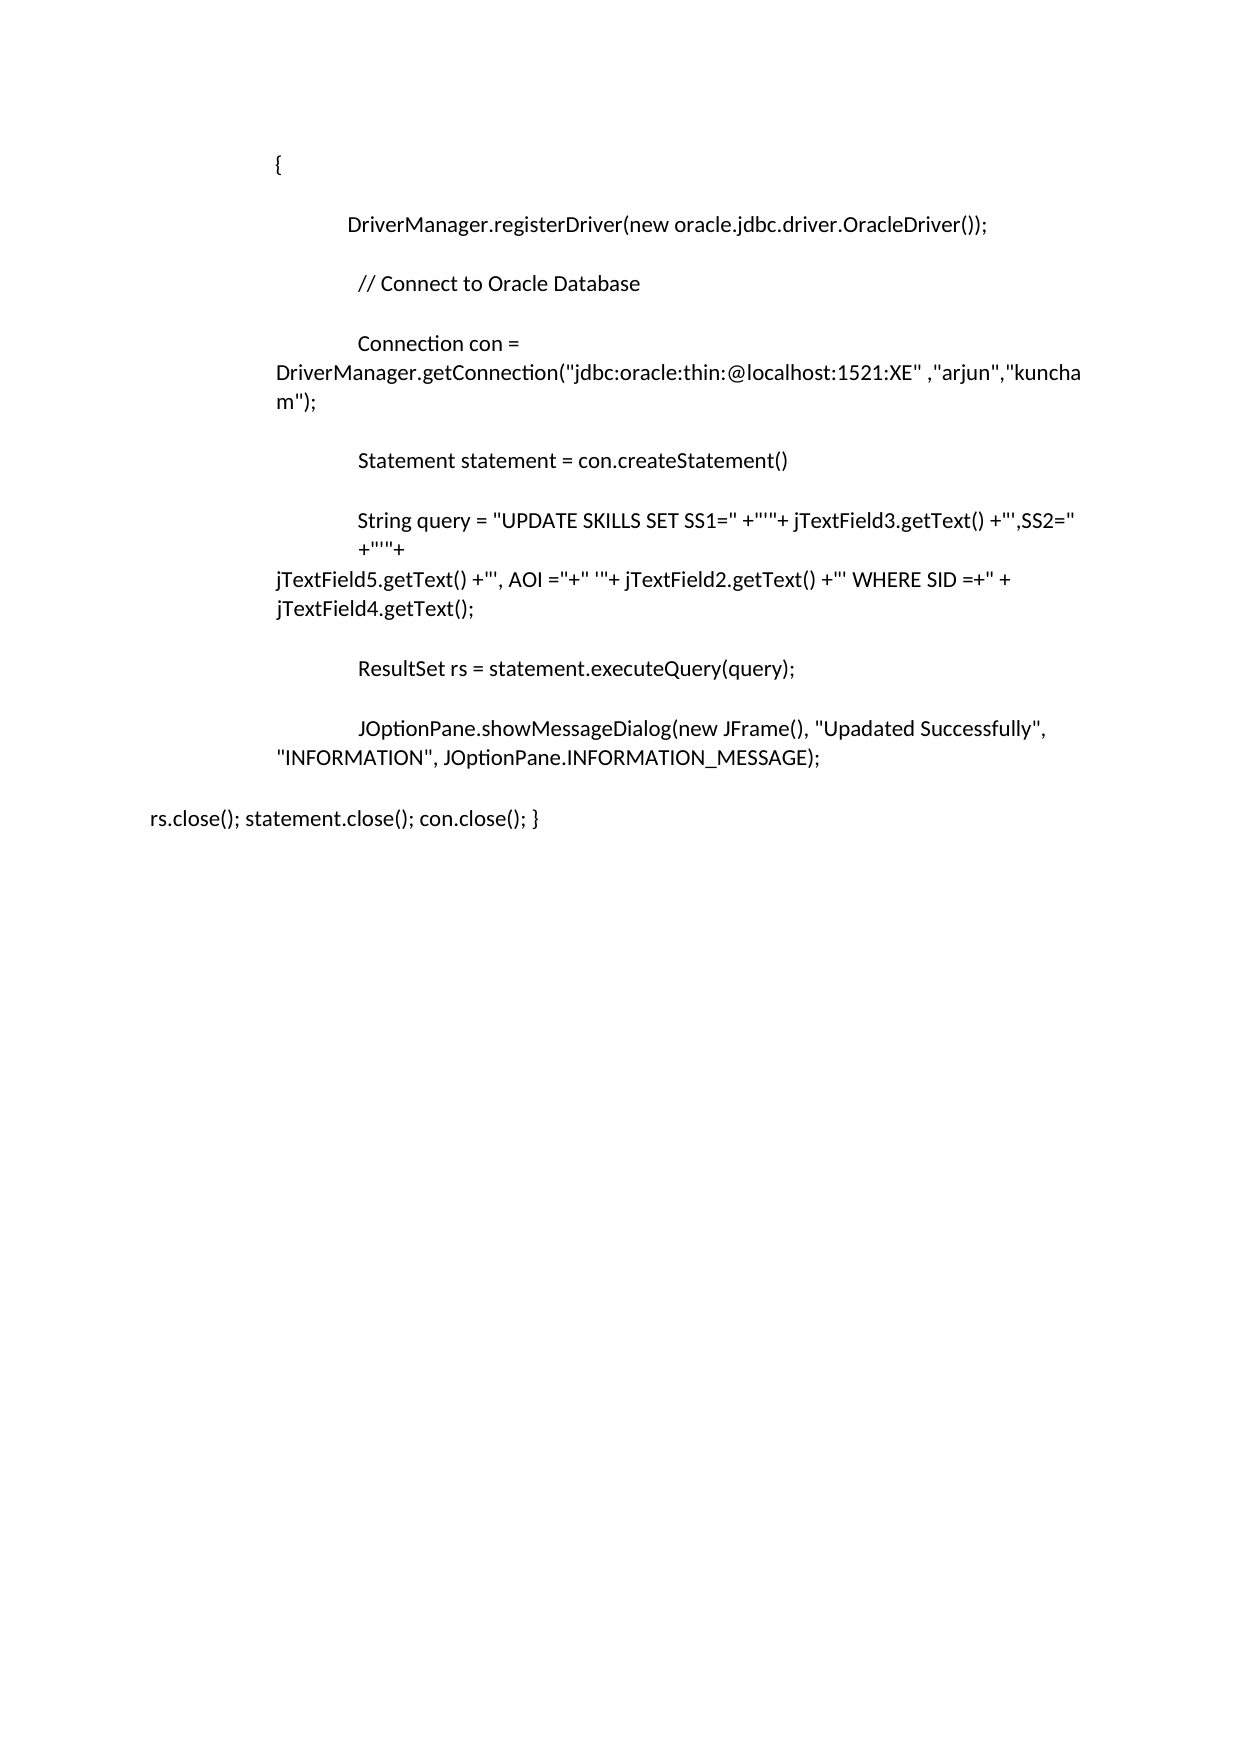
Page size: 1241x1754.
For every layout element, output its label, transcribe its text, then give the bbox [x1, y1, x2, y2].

text Connection con = DriverManager.getConnection("jdbc:oracle:thin:@localhost:1521:XE" ,"arjun","kuncham"); [276, 329, 1089, 415]
text DriverManager.registerDriver(new oracle.jdbc.driver.OracleDriver()); [347, 210, 1089, 238]
text // Connect to Oracle Database [358, 269, 1089, 297]
text jTextField5.getText() +"', AOI ="+" '"+ jTextField2.getText() +"' WHERE SID =+" + jTextField4.getText(); [276, 565, 1089, 622]
text rs.close(); statement.close(); con.close(); } [150, 804, 1090, 832]
text JOptionPane.showMessageDialog(new JFrame(), "Upadated Successfully", "INFORMATION", JOptionPane.INFORMATION_MESSAGE); [276, 714, 1089, 771]
text String query = "UPDATE SKILLS SET SS1=" +"'"+ jTextField3.getText() +"',SS2=" +"'"+ [357, 506, 1089, 563]
text ResultSet rs = statement.executeQuery(query); [358, 654, 1089, 682]
text Statement statement = con.createStatement() [358, 446, 1089, 474]
text { [275, 150, 1089, 178]
